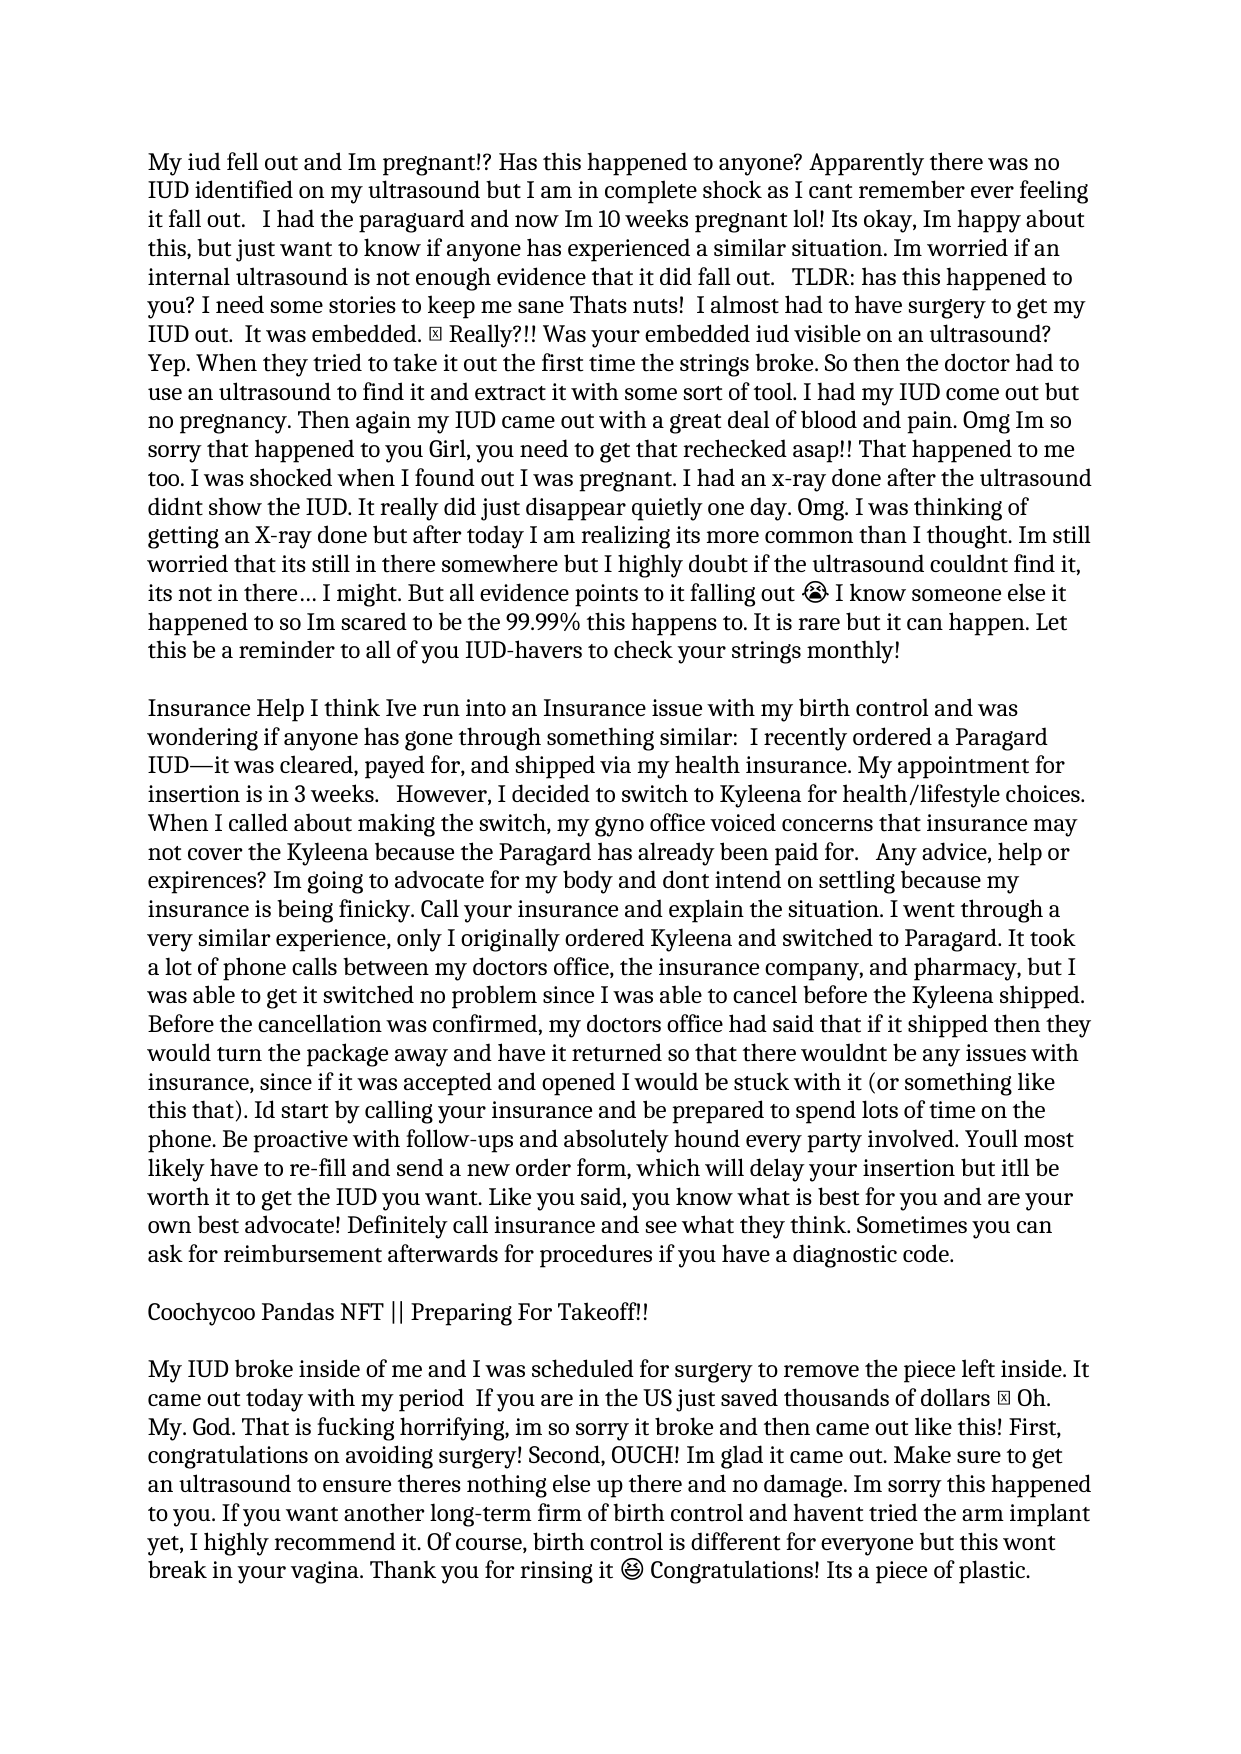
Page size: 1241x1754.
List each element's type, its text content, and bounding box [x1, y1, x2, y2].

text Insurance Help I think Ive run into an Insurance issue with my birth control and was wondering if anyone has gone through something similar: I recently ordered a Paragard IUD—it was cleared, payed for, and shipped via my health insurance. My appointment for insertion is in 3 weeks. However, I decided to switch to Kyleena for health/lifestyle choices. When I called about making the switch, my gyno office voiced concerns that insurance may not cover the Kyleena because the Paragard has already been paid for. Any advice, help or expirences? Im going to advocate for my body and dont intend on settling because my insurance is being finicky. Call your insurance and explain the situation. I went through a very similar experience, only I originally ordered Kyleena and switched to Paragard. It took a lot of phone calls between my doctors office, the insurance company, and pharmacy, but I was able to get it switched no problem since I was able to cancel before the Kyleena shipped. Before the cancellation was confirmed, my doctors office had said that if it shipped then they would turn the package away and have it returned so that there wouldnt be any issues with insurance, since if it was accepted and opened I would be stuck with it (or something like this that). Id start by calling your insurance and be prepared to spend lots of time on the phone. Be proactive with follow-ups and absolutely hound every party involved. Youll most likely have to re-fill and send a new order form, which will delay your insertion but itll be worth it to get the IUD you want. Like you said, you know what is best for you and are your own best advocate! Definitely call insurance and see what they think. Sometimes you can ask for reimbursement afterwards for procedures if you have a diagnostic code. [148, 694, 1093, 1269]
text Coochycoo Pandas NFT || Preparing For Takeoff!! [148, 1298, 1093, 1326]
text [148, 1355, 1093, 1585]
text My iud fell out and Im pregnant!? Has this happened to anyone? Apparently there was no IUD identified on my ultrasound but I am in complete shock as I cant remember ever feeling it fall out. I had the paraguard and now Im 10 weeks pregnant lol! Its okay, Im happy about this, but just want to know if anyone has experienced a similar situation. Im worried if an internal ultrasound is not enough evidence that it did fall out. TLDR: has this happened to you? I need some stories to keep me sane Thats nuts! I almost had to have surgery to get my IUD out. It was embedded. 😬 Really?!! Was your embedded iud visible on an ultrasound? Yep. When they tried to take it out the first time the strings broke. So then the doctor had to use an ultrasound to find it and extract it with some sort of tool. I had my IUD come out but no pregnancy. Then again my IUD came out with a great deal of blood and pain. Omg Im so sorry that happened to you Girl, you need to get that rechecked asap!! That happened to me too. I was shocked when I found out I was pregnant. I had an x-ray done after the ultrasound didnt show the IUD. It really did just disappear quietly one day. Omg. I was thinking of getting an X-ray done but after today I am realizing its more common than I thought. Im still worried that its still in there somewhere but I highly doubt if the ultrasound couldnt find it, its not in there… I might. But all evidence points to it falling out 😭 I know someone else it happened to so Im scared to be the 99.99% this happens to. It is rare but it can happen. Let this be a reminder to all of you IUD-havers to check your strings monthly! [148, 148, 1093, 665]
